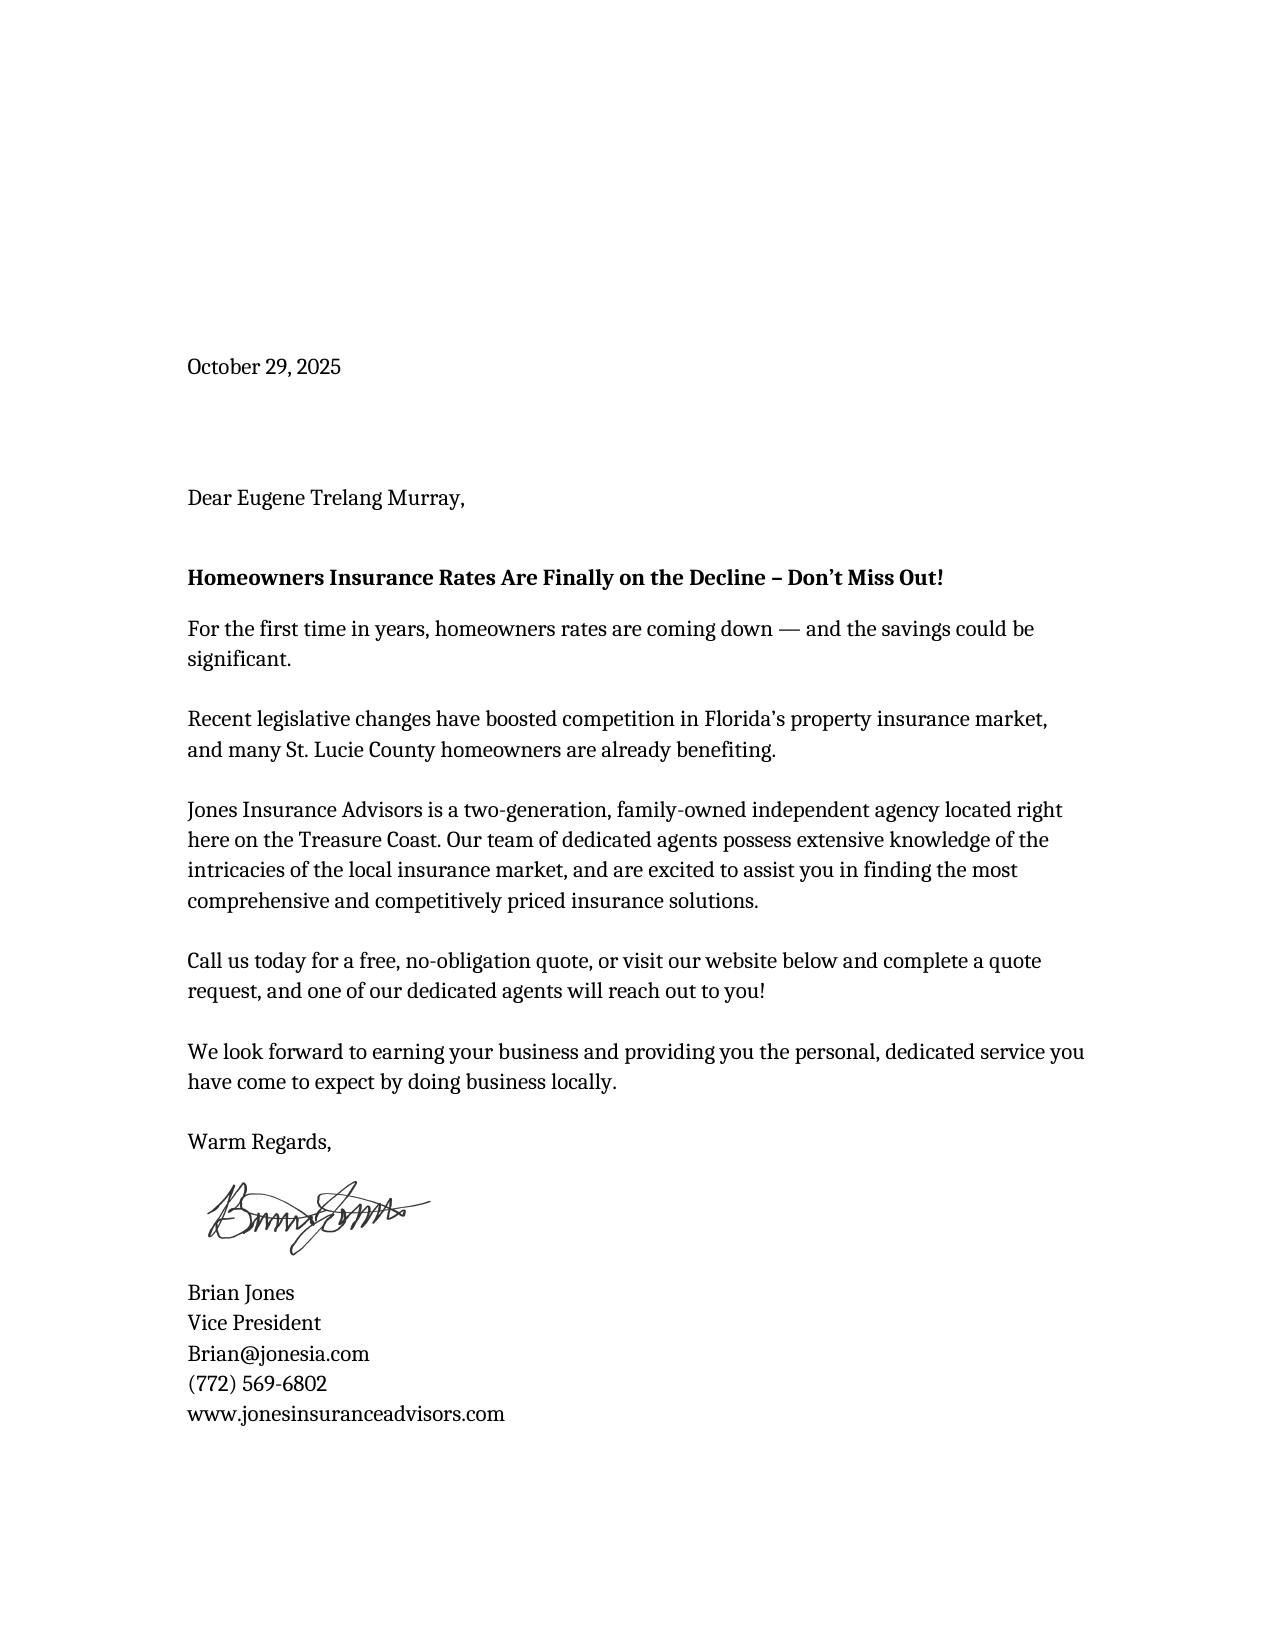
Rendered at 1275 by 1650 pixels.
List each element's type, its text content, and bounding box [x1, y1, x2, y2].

picture [206, 1180, 432, 1256]
text Dear Eugene Trelang Murray, [187, 484, 1087, 511]
text Brian Jones Vice President Brian@jonesia.com (772) 569-6802 www.jonesinsuranceadvisors.com [187, 1280, 1087, 1427]
text For the first time in years, homeowners rates are coming down — and the savings could be significant. Recent legislative changes have boosted competition in Florida’s property insurance market, and many St. Lucie County homeowners are already benefiting. Jones Insurance Advisors is a two-generation, family-owned independent agency located right here on the Treasure Coast. Our team of dedicated agents possess extensive knowledge of the intricacies of the local insurance market, and are excited to assist you in finding the most comprehensive and competitively priced insurance solutions. Call us today for a free, no-obligation quote, or visit our website below and complete a quote request, and one of our dedicated agents will reach out to you! We look forward to earning your business and providing you the personal, dedicated service you have come to expect by doing business locally. Warm Regards, [187, 616, 1087, 1156]
text Homeowners Insurance Rates Are Finally on the Decline – Don’t Miss Out! [187, 564, 1087, 591]
text October 29, 2025 [187, 354, 1087, 381]
